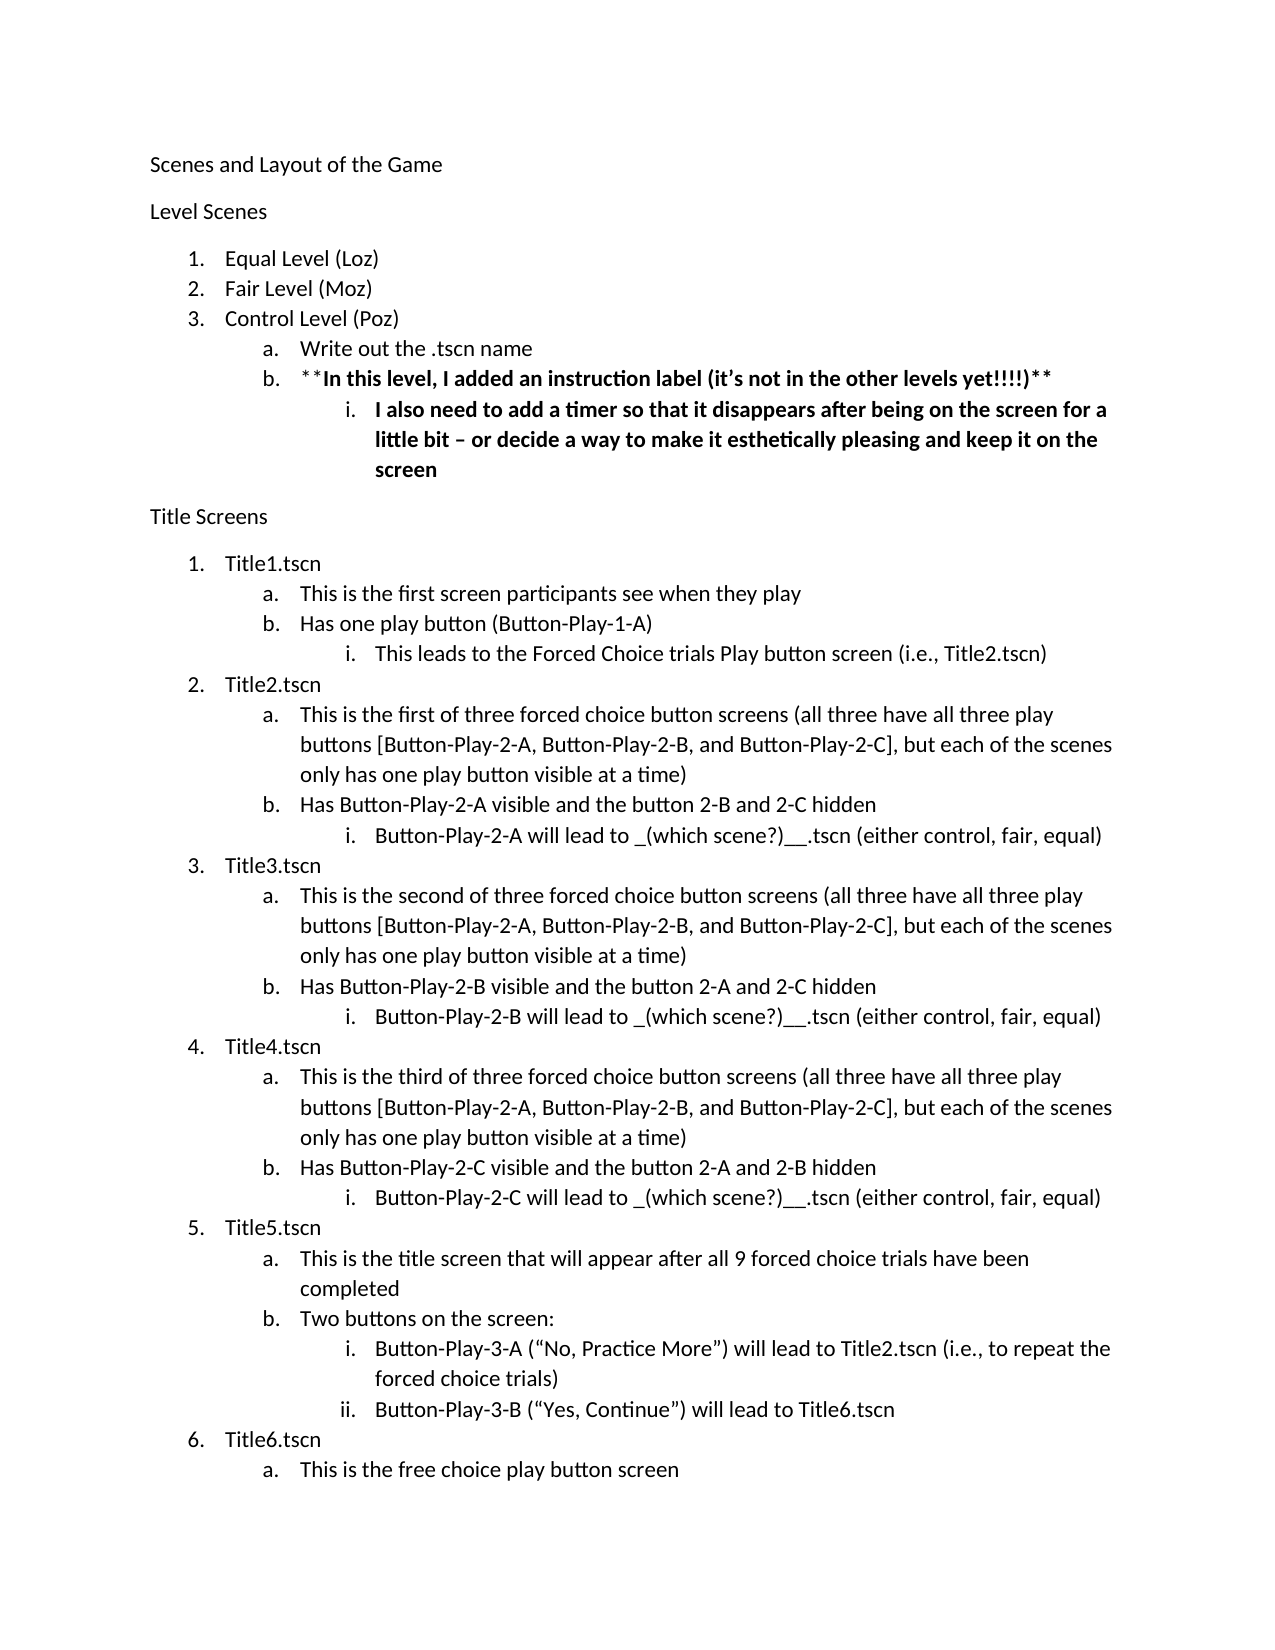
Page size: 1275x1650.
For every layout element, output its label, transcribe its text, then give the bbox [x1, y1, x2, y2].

list This is the first of three forced choice button screens (all three have all three play buttons [Button-Play-2-A, Button-Play-2-B, and Button-Play-2-C], but each of the scenes only has one play button visible at a time) [262, 700, 1125, 788]
list Title6.tscn [187, 1425, 1125, 1453]
list Title1.tscn [187, 549, 1125, 577]
list Control Level (Poz) [187, 304, 1125, 332]
list Button-Play-3-A (“No, Practice More”) will lead to Title2.tscn (i.e., to repeat the forced choice trials) [356, 1334, 1125, 1393]
list This is the second of three forced choice button screens (all three have all three play buttons [Button-Play-2-A, Button-Play-2-B, and Button-Play-2-C], but each of the scenes only has one play button visible at a time) [262, 881, 1125, 970]
list This is the first screen participants see when they play [262, 579, 1125, 607]
list Title4.tscn [187, 1032, 1125, 1060]
list This is the free choice play button screen [262, 1455, 1125, 1483]
list Two buttons on the screen: [262, 1304, 1125, 1332]
list Write out the .tscn name [262, 334, 1125, 362]
list This leads to the Forced Choice trials Play button screen (i.e., Title2.tscn) [356, 639, 1125, 668]
list Title3.tscn [187, 851, 1125, 879]
list Button-Play-2-B will lead to _(which scene?)__.tscn (either control, fair, equal) [356, 1002, 1125, 1030]
list Fair Level (Moz) [187, 274, 1125, 302]
list Equal Level (Loz) [187, 244, 1125, 272]
list I also need to add a timer so that it disappears after being on the screen for a little bit – or decide a way to make it esthetically pleasing and keep it on the screen [356, 395, 1125, 483]
text Scenes and Layout of the Game [150, 150, 1125, 178]
text Title Screens [150, 502, 1125, 530]
list Has Button-Play-2-C visible and the button 2-A and 2-B hidden [262, 1153, 1125, 1181]
list Button-Play-2-C will lead to _(which scene?)__.tscn (either control, fair, equal) [356, 1183, 1125, 1211]
list Button-Play-3-B (“Yes, Continue”) will lead to Title6.tscn [356, 1395, 1125, 1423]
list Title2.tscn [187, 670, 1125, 698]
list Has one play button (Button-Play-1-A) [262, 609, 1125, 637]
list **In this level, I added an instruction label (it’s not in the other levels yet!!!!)** [262, 364, 1125, 393]
text Level Scenes [150, 197, 1125, 225]
list This is the title screen that will appear after all 9 forced choice trials have been completed [262, 1244, 1125, 1302]
list Has Button-Play-2-A visible and the button 2-B and 2-C hidden [262, 791, 1125, 819]
list This is the third of three forced choice button screens (all three have all three play buttons [Button-Play-2-A, Button-Play-2-B, and Button-Play-2-C], but each of the scenes only has one play button visible at a time) [262, 1062, 1125, 1151]
list Title5.tscn [187, 1213, 1125, 1242]
list Has Button-Play-2-B visible and the button 2-A and 2-C hidden [262, 972, 1125, 1000]
list Button-Play-2-A will lead to _(which scene?)__.tscn (either control, fair, equal) [356, 821, 1125, 849]
